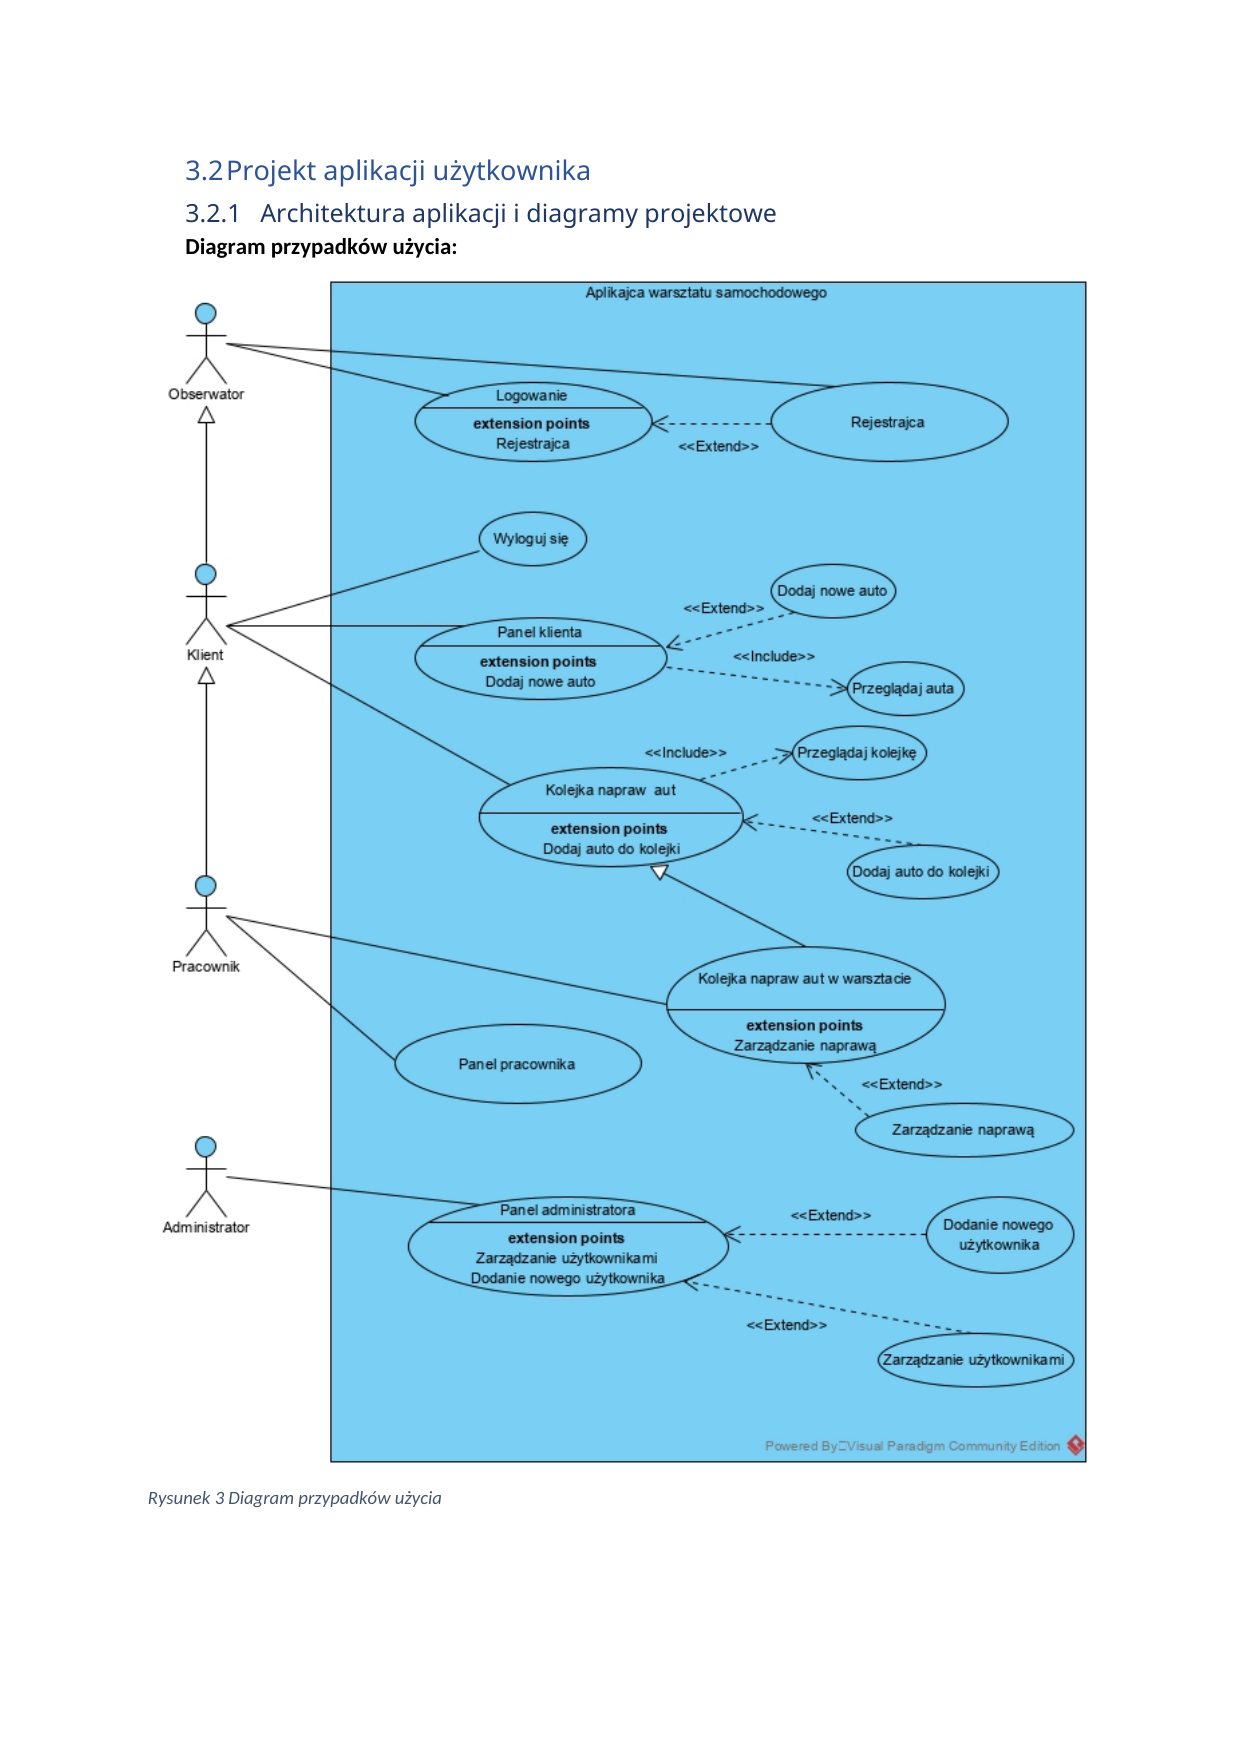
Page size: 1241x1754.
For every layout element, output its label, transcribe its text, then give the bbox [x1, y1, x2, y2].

subtitle Projekt aplikacji użytkownika [185, 152, 1093, 189]
text Rysunek 3 Diagram przypadków użycia [148, 1487, 1093, 1509]
subtitle Architektura aplikacji i diagramy projektowe [185, 196, 1093, 230]
text Diagram przypadków użycia: [148, 232, 1093, 261]
picture [147, 279, 1092, 1468]
